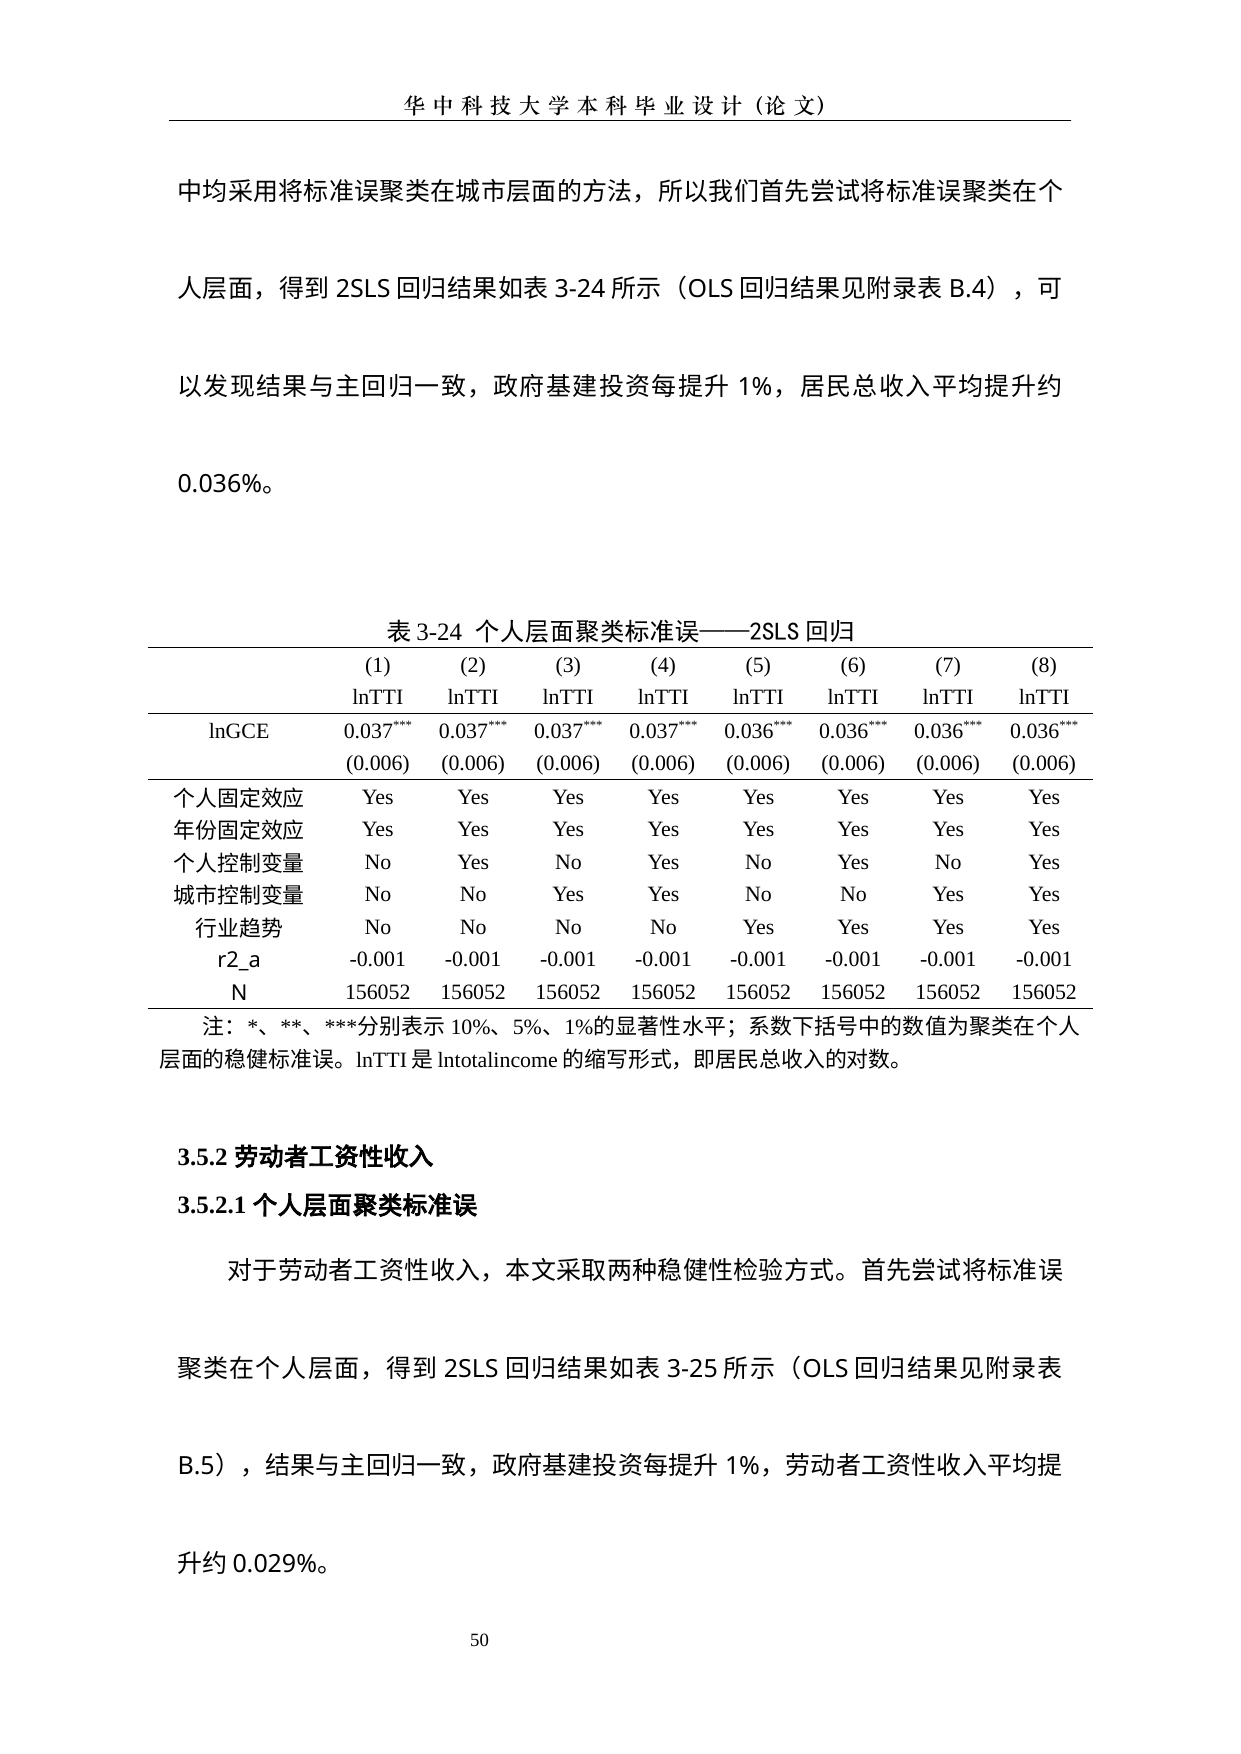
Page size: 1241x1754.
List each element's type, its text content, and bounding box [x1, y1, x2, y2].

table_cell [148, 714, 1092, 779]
text 对于劳动者工资性收入，本文采取两种稳健性检验方式。首先尝试将标准误聚类在个人层面，得到2SLS回归结果如表3-25所示（OLS回归结果见附录表B.5），结果与主回归一致，政府基建投资每提升1%，劳动者工资性收入平均提升约0.029%。 [177, 1236, 1063, 1594]
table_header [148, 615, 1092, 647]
text 3.5.2.1 个人层面聚类标准误 [177, 1188, 1063, 1220]
text 3.5.2 劳动者工资性收入 [177, 1139, 1063, 1171]
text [177, 157, 1063, 514]
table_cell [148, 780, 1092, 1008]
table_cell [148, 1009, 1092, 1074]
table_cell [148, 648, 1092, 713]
